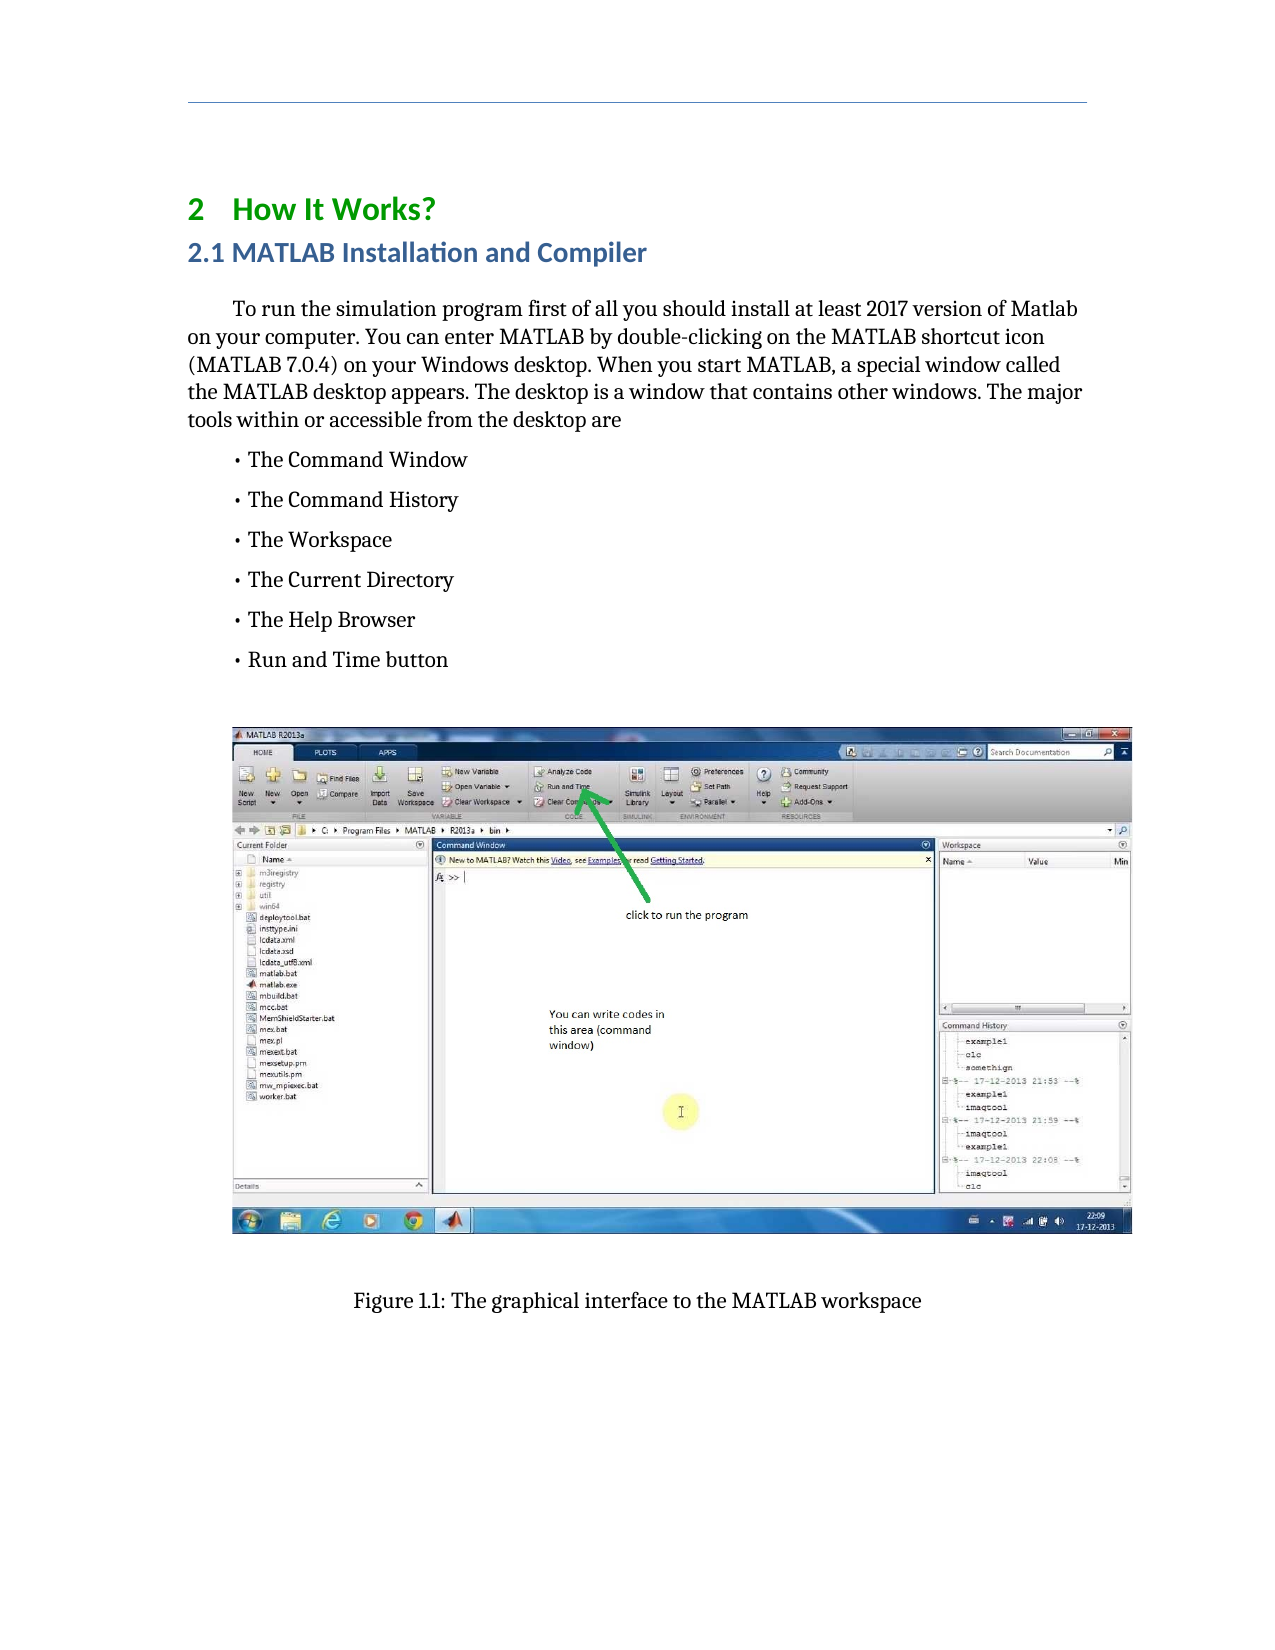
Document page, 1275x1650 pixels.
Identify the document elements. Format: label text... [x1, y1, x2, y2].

text • The Workspace [187, 527, 1087, 553]
text • The Command History [187, 487, 1087, 513]
text • The Command Window [187, 447, 1087, 473]
picture [232, 727, 1133, 1234]
text • Run and Time button [187, 647, 1087, 674]
text To run the simulation program first of all you should install at least 2017 version of Matlab on your computer. You can enter MATLAB by double-clicking on the MATLAB shortcut icon (MATLAB 7.0.4) on your Windows desktop. When you start MATLAB, a special window called the MATLAB desktop appears. The desktop is a window that contains other windows. The major tools within or accessible from the desktop are [187, 296, 1087, 433]
text • The Current Directory [187, 567, 1087, 593]
text • The Help Browser [187, 607, 1087, 633]
subtitle How It Works? [187, 187, 1087, 228]
text 2.1 MATLAB Installation and Compiler [187, 234, 1087, 270]
text Figure 1.1: The graphical interface to the MATLAB workspace [187, 1288, 1087, 1314]
